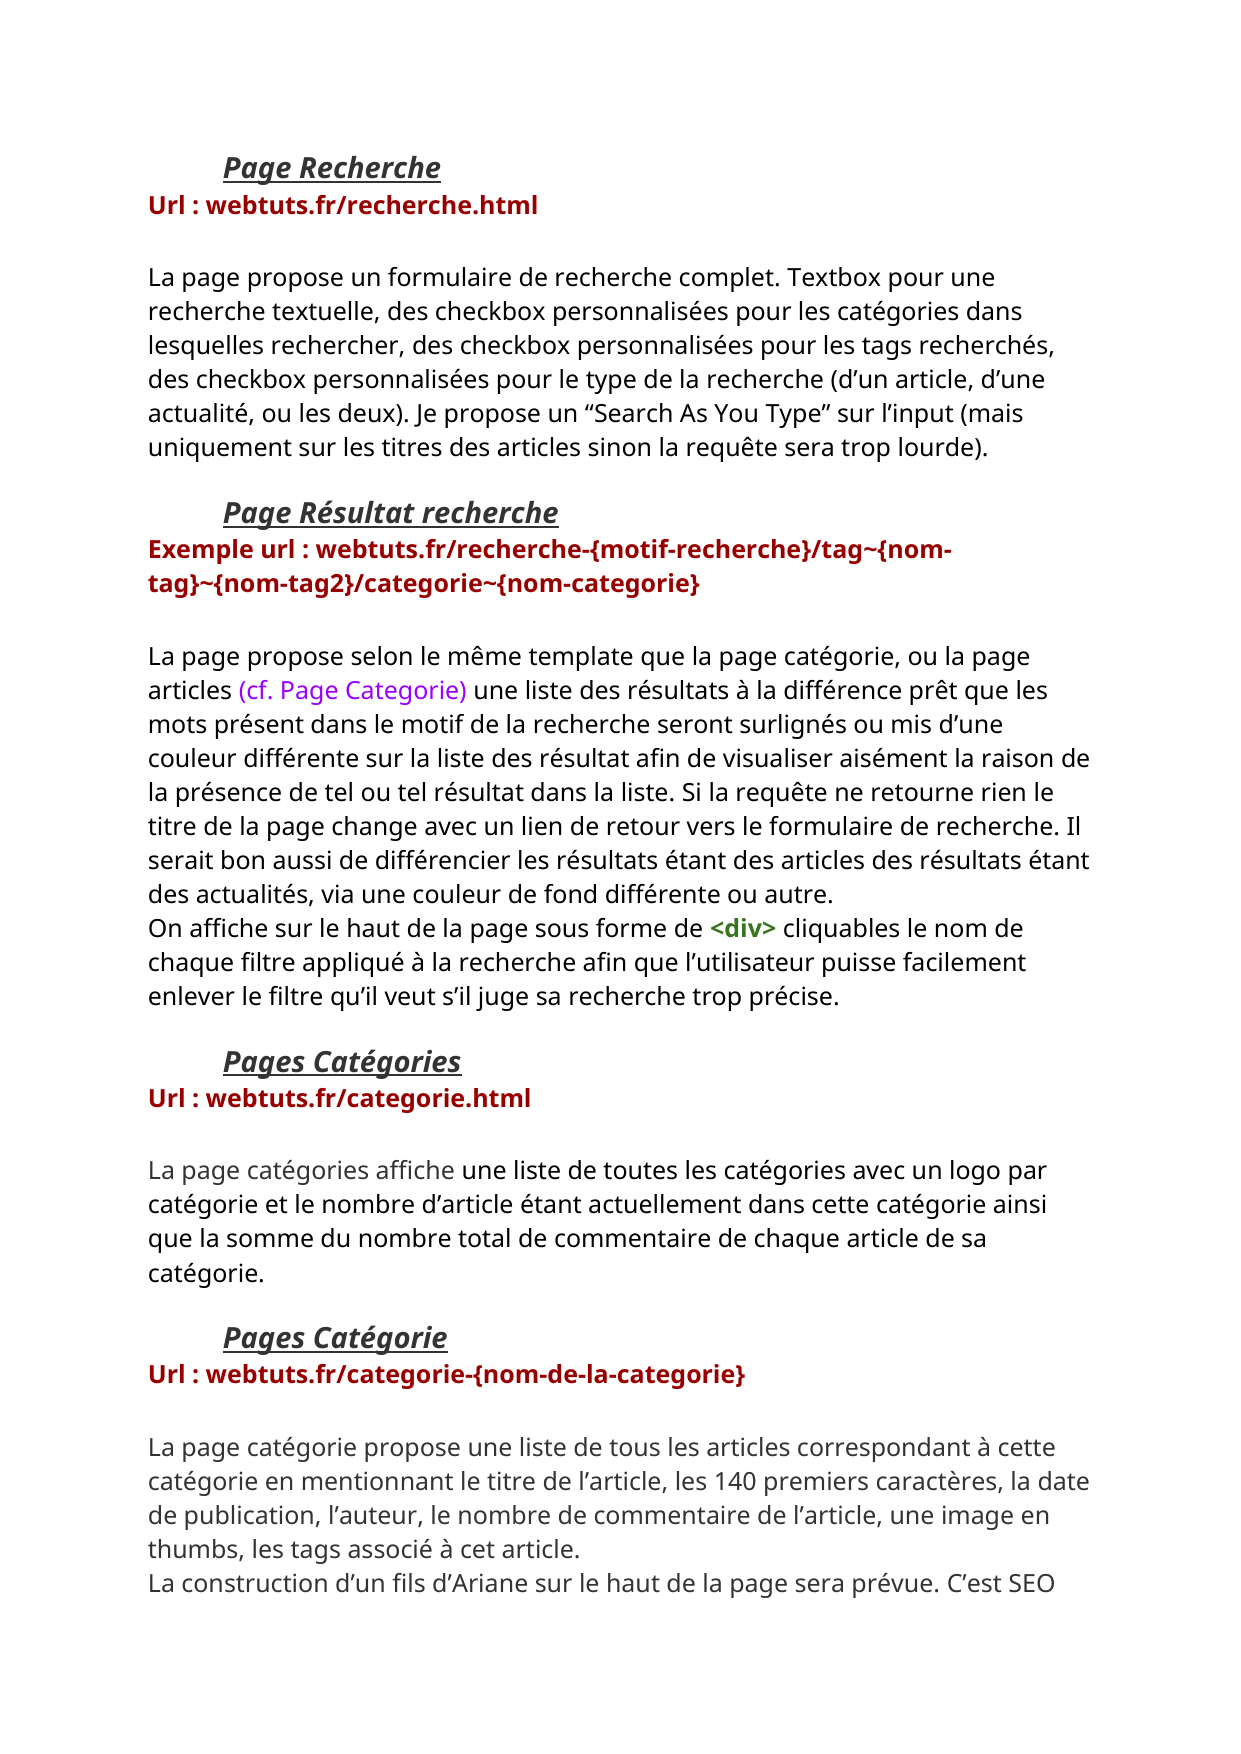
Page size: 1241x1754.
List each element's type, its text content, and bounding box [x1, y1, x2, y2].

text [148, 1357, 1093, 1600]
text Page Résultat recherche [223, 492, 1093, 532]
text Url : webtuts.fr/categorie.html La page catégories affiche une liste de toutes les catégories avec un logo par catégorie et le nombre d’article étant actuellement dans cette catégorie ainsi que la somme du nombre total de commentaire de chaque article de sa catégorie. [148, 1081, 1093, 1317]
text Pages Catégorie [223, 1317, 1093, 1357]
text Pages Catégories [223, 1041, 1093, 1081]
text Page Recherche [223, 148, 1093, 187]
text Exemple url : webtuts.fr/recherche-{motif-recherche}/tag~{nom-tag}~{nom-tag2}/categorie~{nom-categorie} La page propose selon le même template que la page catégorie, ou la page articles (cf. Page Categorie) une liste des résultats à la différence prêt que les mots présent dans le motif de la recherche seront surlignés ou mis d’une couleur différente sur la liste des résultat afin de visualiser aisément la raison de la présence de tel ou tel résultat dans la liste. Si la requête ne retourne rien le titre de la page change avec un lien de retour vers le formulaire de recherche. Il serait bon aussi de différencier les résultats étant des articles des résultats étant des actualités, via une couleur de fond différente ou autre. On affiche sur le haut de la page sous forme de <div> cliquables le nom de chaque filtre appliqué à la recherche afin que l’utilisateur puisse facilement enlever le filtre qu’il veut s’il juge sa recherche trop précise. [148, 532, 1093, 1041]
